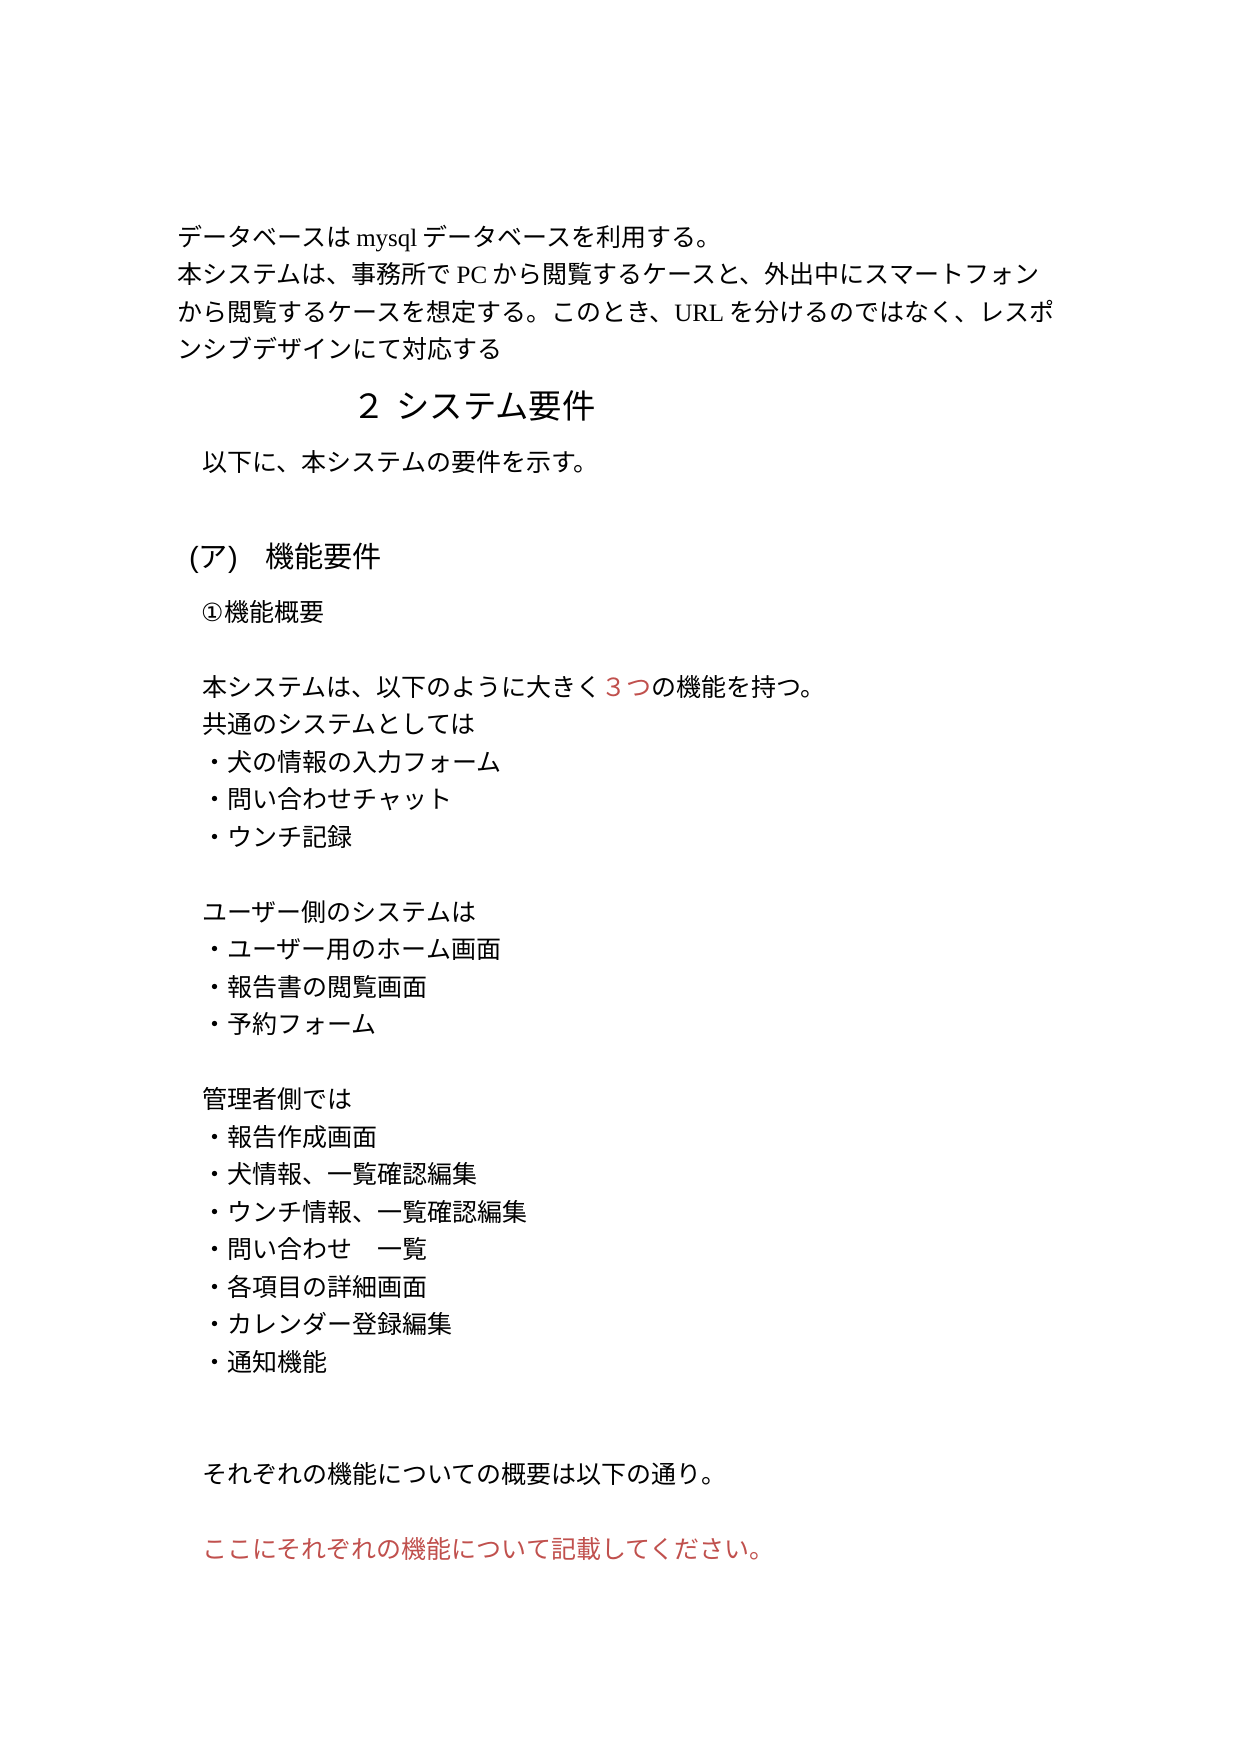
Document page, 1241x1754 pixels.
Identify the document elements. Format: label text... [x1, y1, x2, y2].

text ・予約フォーム [177, 1004, 1063, 1042]
text 本システムは、以下のように大きく３つの機能を持つ。 [177, 667, 1063, 704]
text ここにそれぞれの機能について記載してください。 [177, 1529, 1063, 1567]
subtitle 機能要件 [189, 517, 1063, 592]
subtitle システム要件 [352, 367, 1063, 442]
text 本システムは、事務所でPCから閲覧するケースと、外出中にスマートフォンから閲覧するケースを想定する。このとき、URLを分けるのではなく、レスポンシブデザインにて対応する [177, 254, 1063, 367]
text ・問い合わせ 一覧 [177, 1229, 1063, 1267]
text ・通知機能 [177, 1342, 1063, 1379]
text ・犬の情報の入力フォーム [177, 742, 1063, 779]
text ・報告作成画面 [177, 1117, 1063, 1154]
text 共通のシステムとしては [177, 704, 1063, 742]
text ・ウンチ情報、一覧確認編集 [177, 1192, 1063, 1229]
text ・ユーザー用のホーム画面 [177, 929, 1063, 967]
text ・報告書の閲覧画面 [177, 967, 1063, 1004]
text ・ウンチ記録 [177, 817, 1063, 854]
text ・各項目の詳細画面 [177, 1267, 1063, 1304]
text ・犬情報、一覧確認編集 [177, 1154, 1063, 1192]
text ユーザー側のシステムは [177, 892, 1063, 929]
text ・カレンダー登録編集 [177, 1304, 1063, 1342]
text 以下に、本システムの要件を示す。 [177, 442, 1063, 479]
text 管理者側では [177, 1079, 1063, 1117]
text それぞれの機能についての概要は以下の通り。 [177, 1454, 1063, 1492]
text データベースはmysqlデータベースを利用する。 [177, 217, 1063, 254]
subtitle 機能概要 [201, 592, 1063, 629]
text ・問い合わせチャット [177, 779, 1063, 817]
